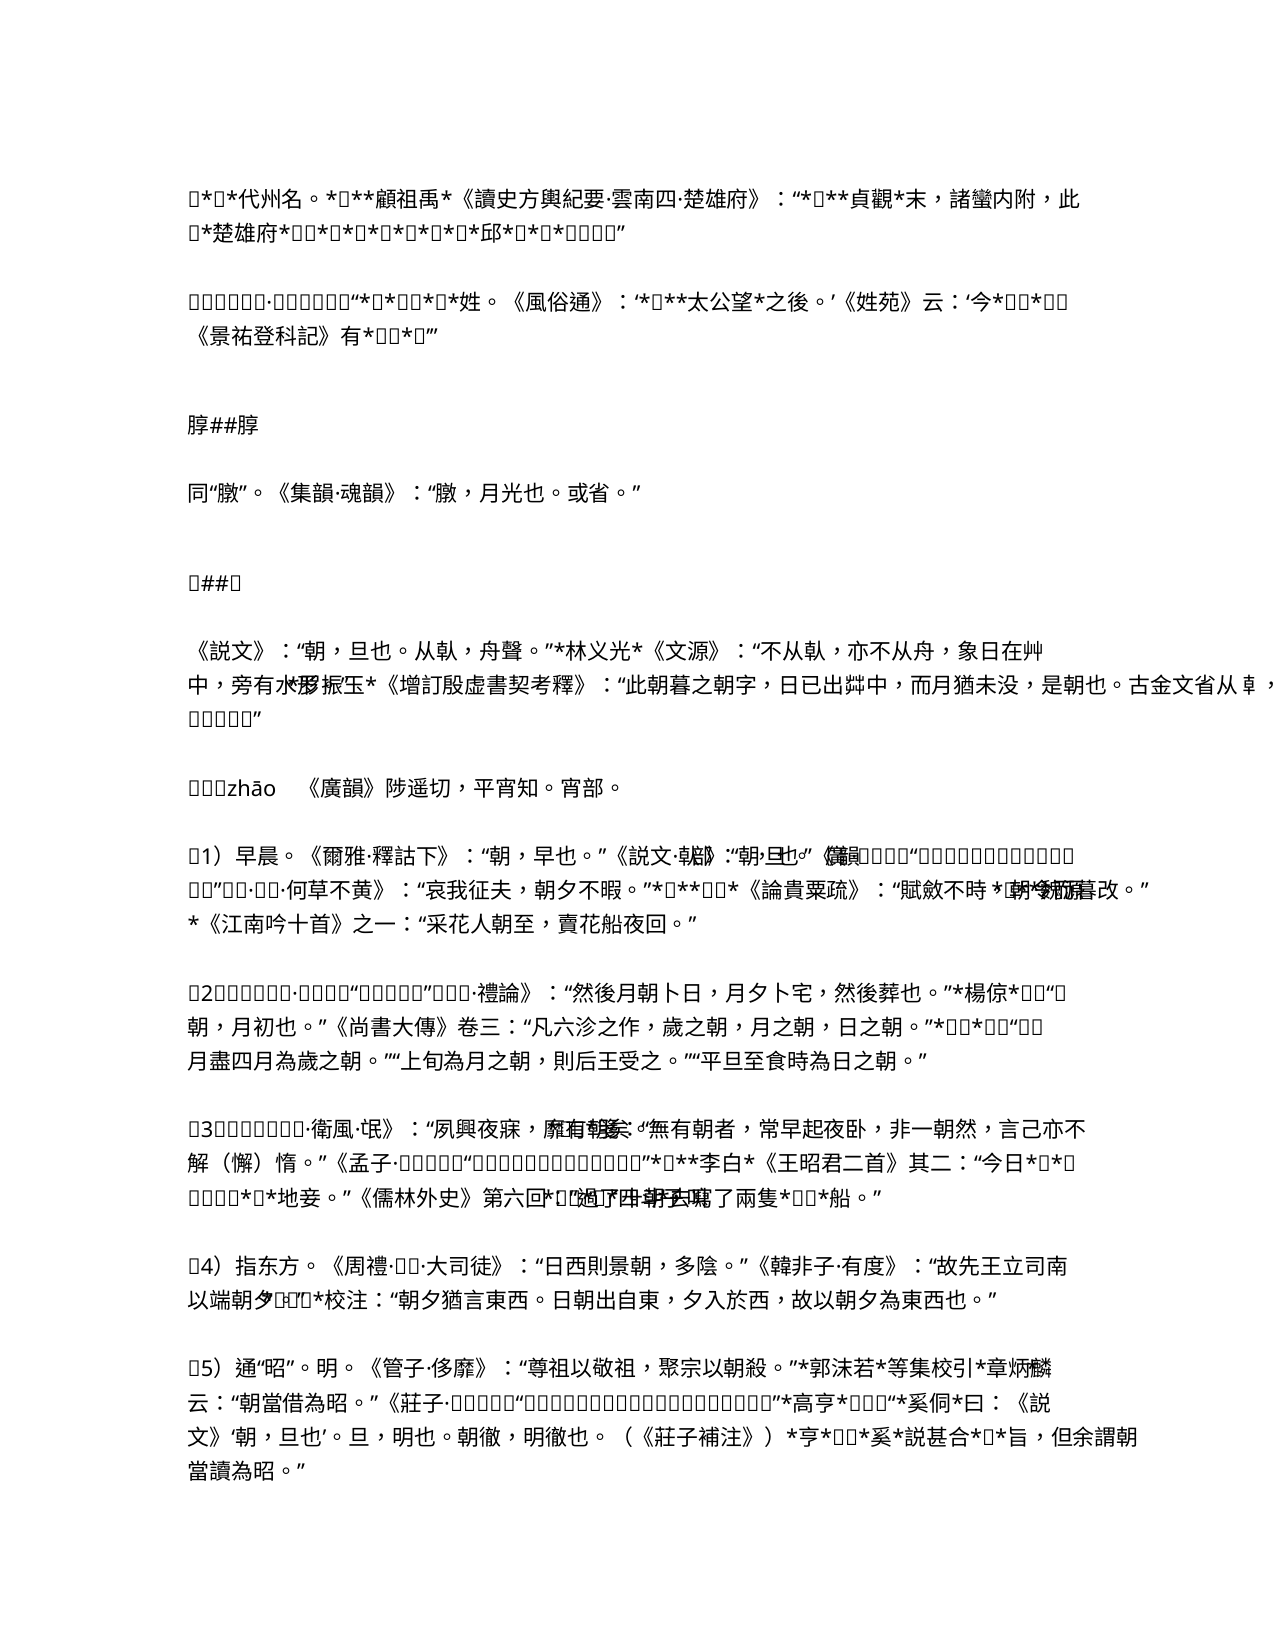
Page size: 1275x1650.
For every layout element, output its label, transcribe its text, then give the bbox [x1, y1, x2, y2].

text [187, 150, 1087, 385]
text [187, 567, 1087, 1486]
text 朜##朜 同“㬿”。《集韻·魂韻》：“㬿，月光也。或省。” [187, 410, 1087, 542]
